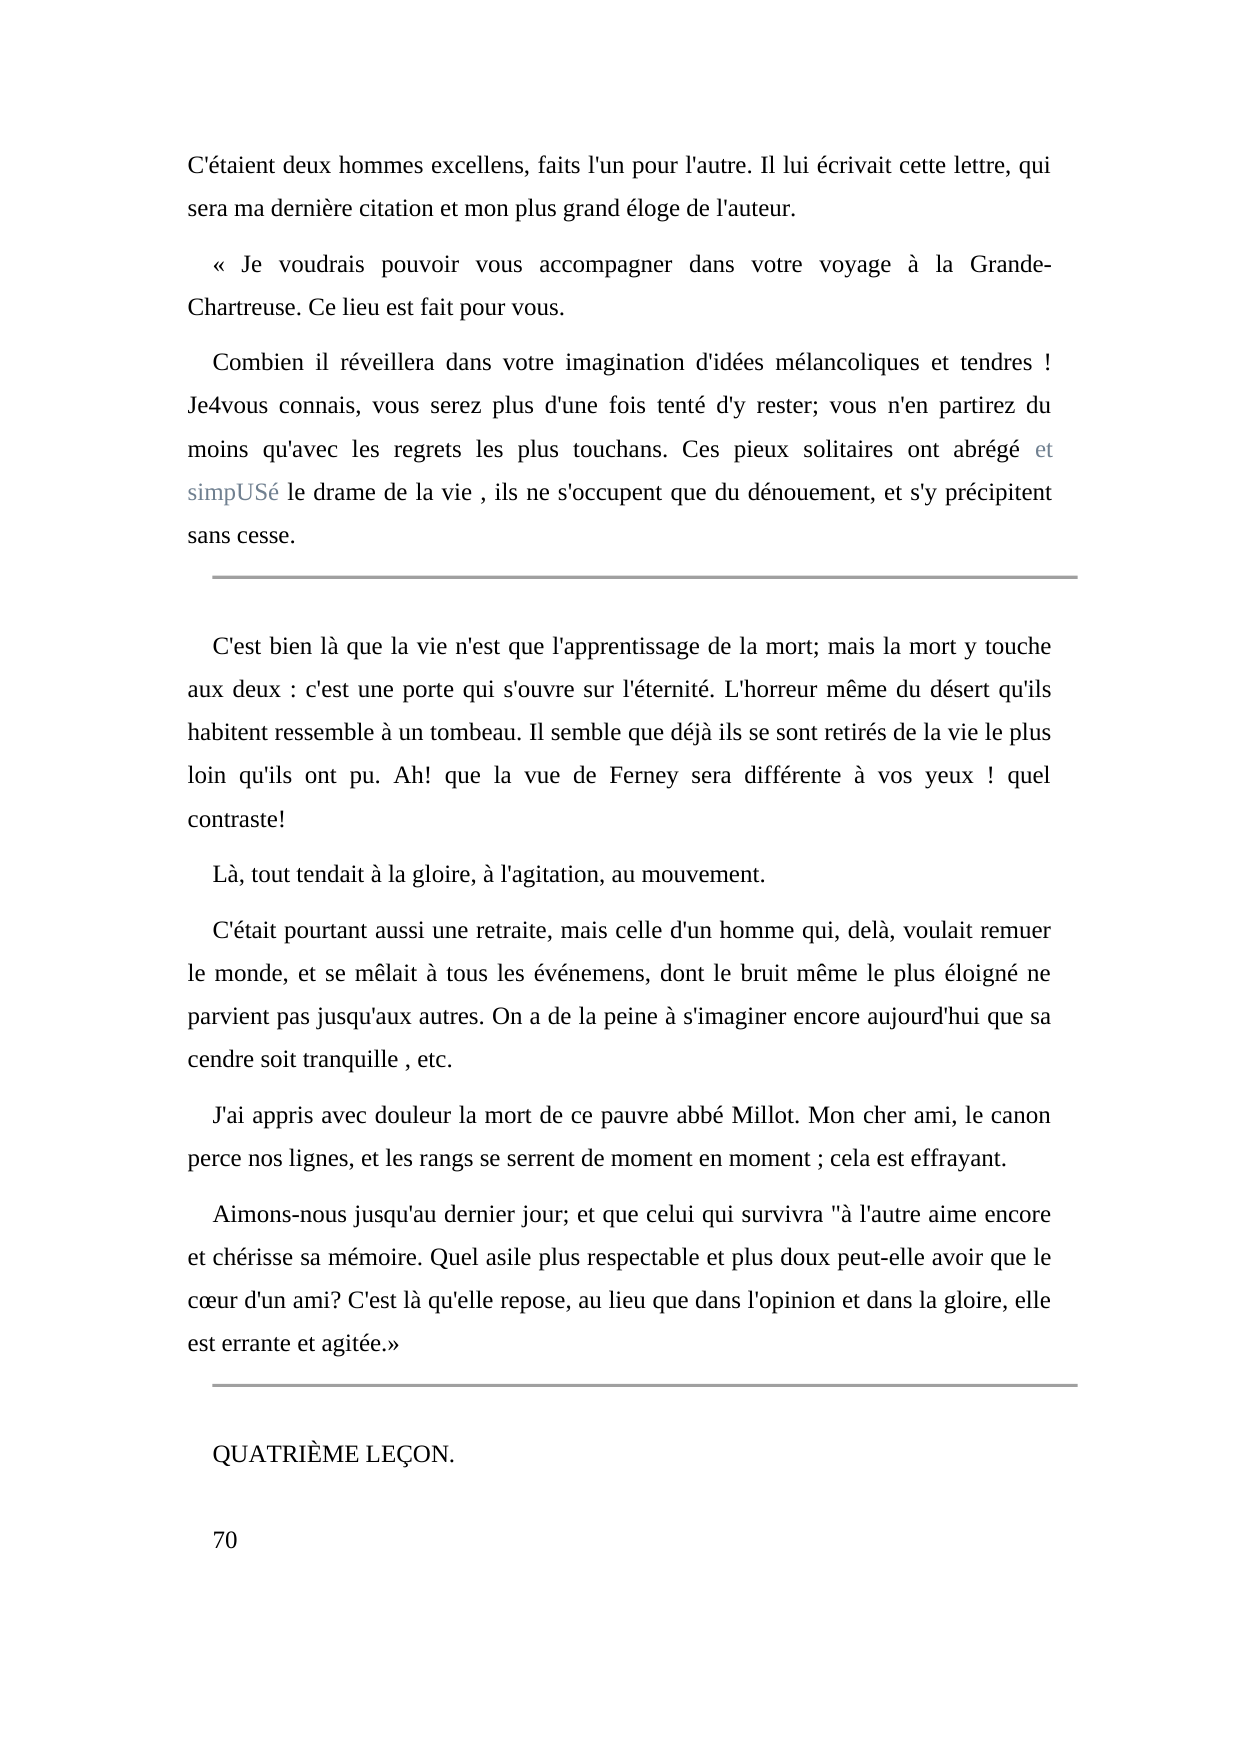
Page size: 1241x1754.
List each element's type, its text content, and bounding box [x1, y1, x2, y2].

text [187, 150, 1053, 222]
text J'ai appris avec douleur la mort de ce pauvre abbé Millot. Mon cher ami, le canon perce nos lignes, et les rangs se serrent de moment en moment ; cela est effrayant. [187, 1100, 1053, 1172]
text Aimons-nous jusqu'au dernier jour; et que celui qui survivra "à l'autre aime encore et chérisse sa mémoire. Quel asile plus respectable et plus doux peut-elle avoir que le cœur d'un ami? C'est là qu'elle repose, au lieu que dans l'opinion et dans la gloire, elle est errante et agitée.» [187, 1199, 1053, 1357]
text QUATRIÈME LEÇON. [187, 1439, 1053, 1468]
text « Je voudrais pouvoir vous accompagner dans votre voyage à la Grande-Chartreuse. Ce lieu est fait pour vous. [187, 249, 1053, 321]
text C'est bien là que la vie n'est que l'apprentissage de la mort; mais la mort y touche aux deux : c'est une porte qui s'ouvre sur l'éternité. L'horreur même du désert qu'ils habitent ressemble à un tombeau. Il semble que déjà ils se sont retirés de la vie le plus loin qu'ils ont pu. Ah! que la vue de Ferney sera différente à vos yeux ! quel contraste! [187, 631, 1053, 832]
text C'était pourtant aussi une retraite, mais celle d'un homme qui, delà, voulait remuer le monde, et se mêlait à tous les événemens, dont le bruit même le plus éloigné ne parvient pas jusqu'aux autres. On a de la peine à s'imaginer encore aujourd'hui que sa cendre soit tranquille , etc. [187, 915, 1053, 1073]
text Là, tout tendait à la gloire, à l'agitation, au mouvement. [187, 859, 1053, 888]
text Combien il réveillera dans votre imagination d'idées mélancoliques et tendres ! Je4vous connais, vous serez plus d'une fois tenté d'y rester; vous n'en partirez du moins qu'avec les regrets les plus touchans. Ces pieux solitaires ont abrégé et simpUSé le drame de la vie , ils ne s'occupent que du dénouement, et s'y précipitent sans cesse. [187, 347, 1053, 549]
